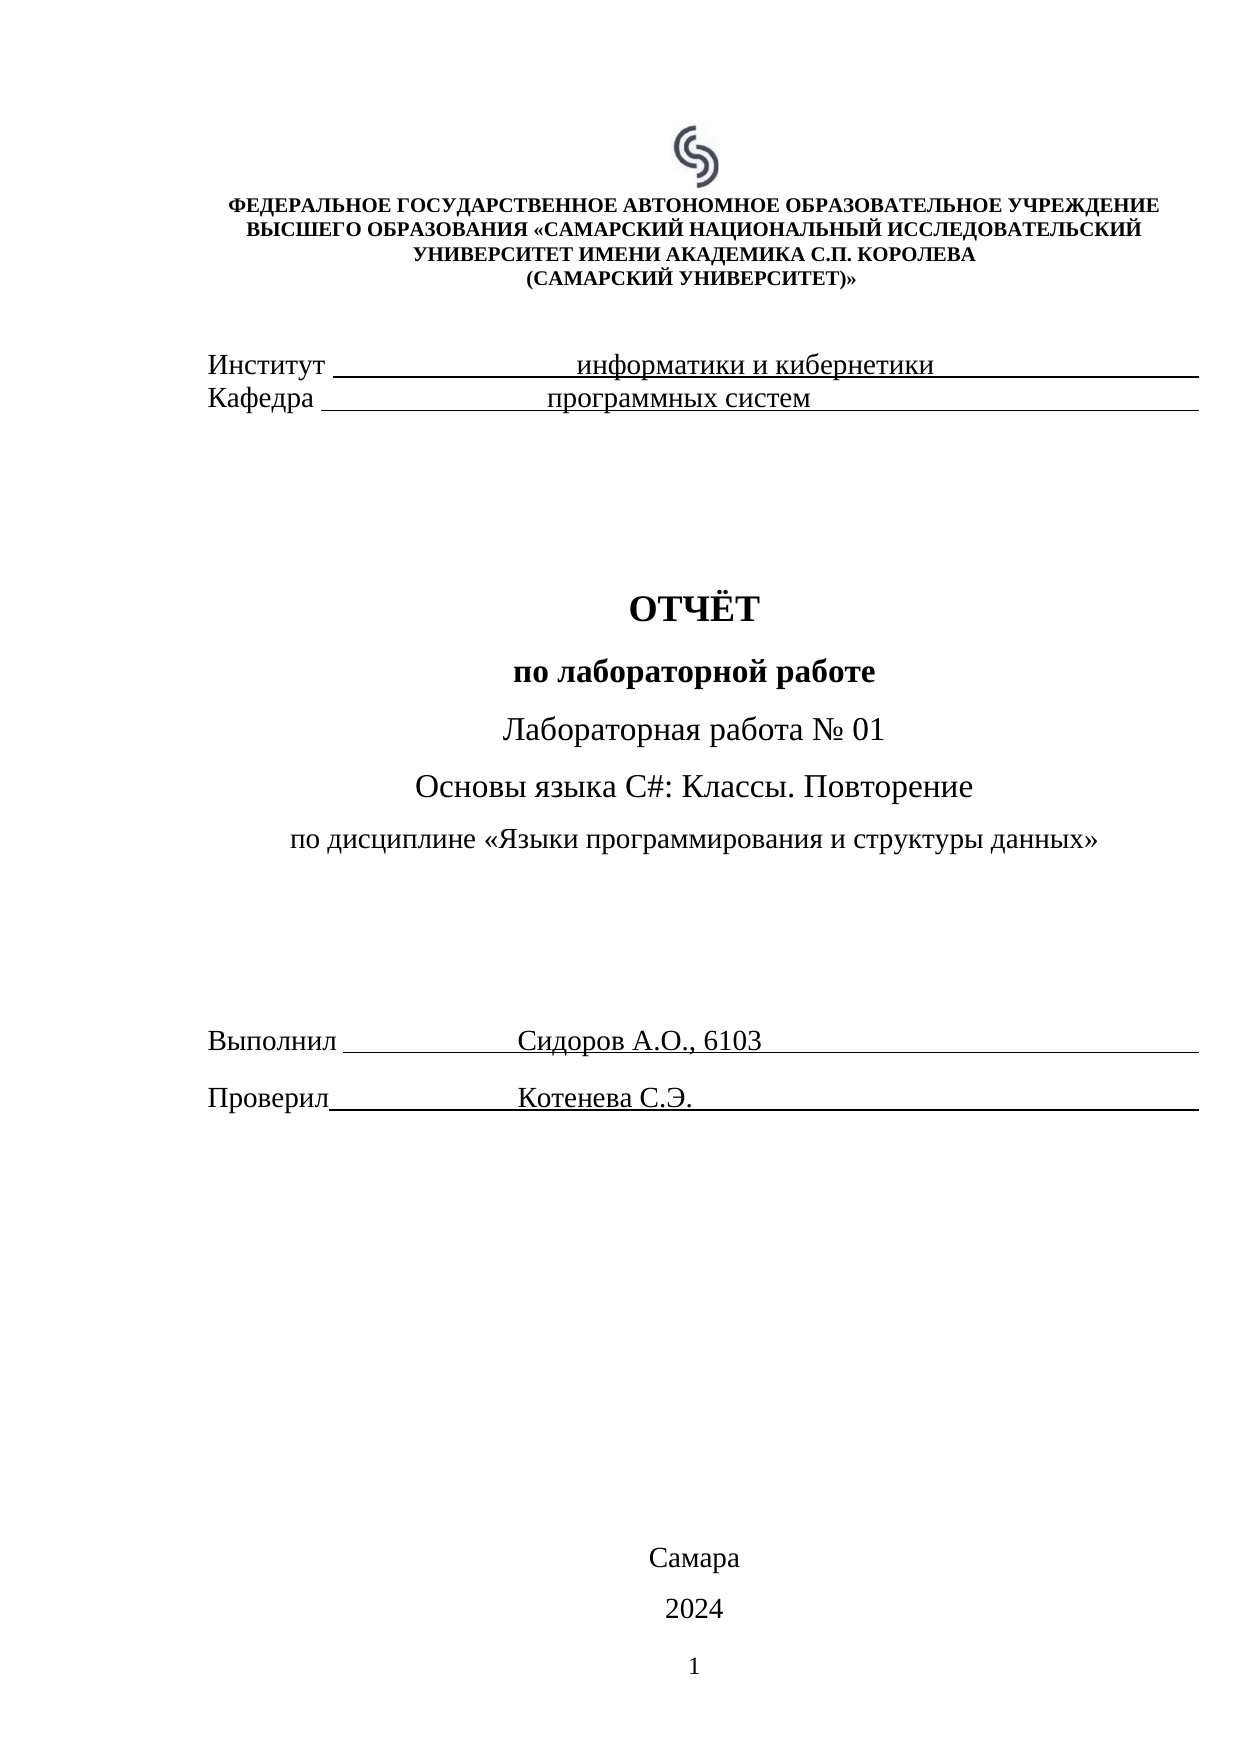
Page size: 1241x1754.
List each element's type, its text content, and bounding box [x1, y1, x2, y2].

text ФЕДЕРАЛЬНОЕ ГОСУДАРСТВЕННОЕ АВТОНОМНОЕ ОБРАЗОВАТЕЛЬНОЕ УЧРЕЖДЕНИЕ ВЫСШЕГО ОБРАЗОВАНИЯ «САМАРСКИЙ НАЦИОНАЛЬНЫЙ ИССЛЕДОВАТЕЛЬСКИЙ УНИВЕРСИТЕТ ИМЕНИ АКАДЕМИКА С.П. КОРОЛЕВА (САМАРСКИЙ УНИВЕРСИТЕТ)» [207, 193, 1181, 318]
text Выполнил Сидоров А.О., 6103 [207, 1023, 1181, 1056]
text по лабораторной работе [207, 651, 1181, 690]
text ОТЧЁТ [207, 587, 1181, 630]
picture [670, 119, 719, 192]
text Проверил Котенева С.Э. [207, 1080, 1181, 1114]
text Основы языка С#: Классы. Повторение по дисциплине «Языки программирования и структуры данных» [207, 766, 1181, 855]
text Институт информатики и кибернетики [207, 347, 1181, 381]
text Самара 2024 [207, 1540, 1181, 1624]
text Лабораторная работа № 01 [207, 709, 1181, 747]
text Кафедра программных систем [207, 381, 1181, 414]
